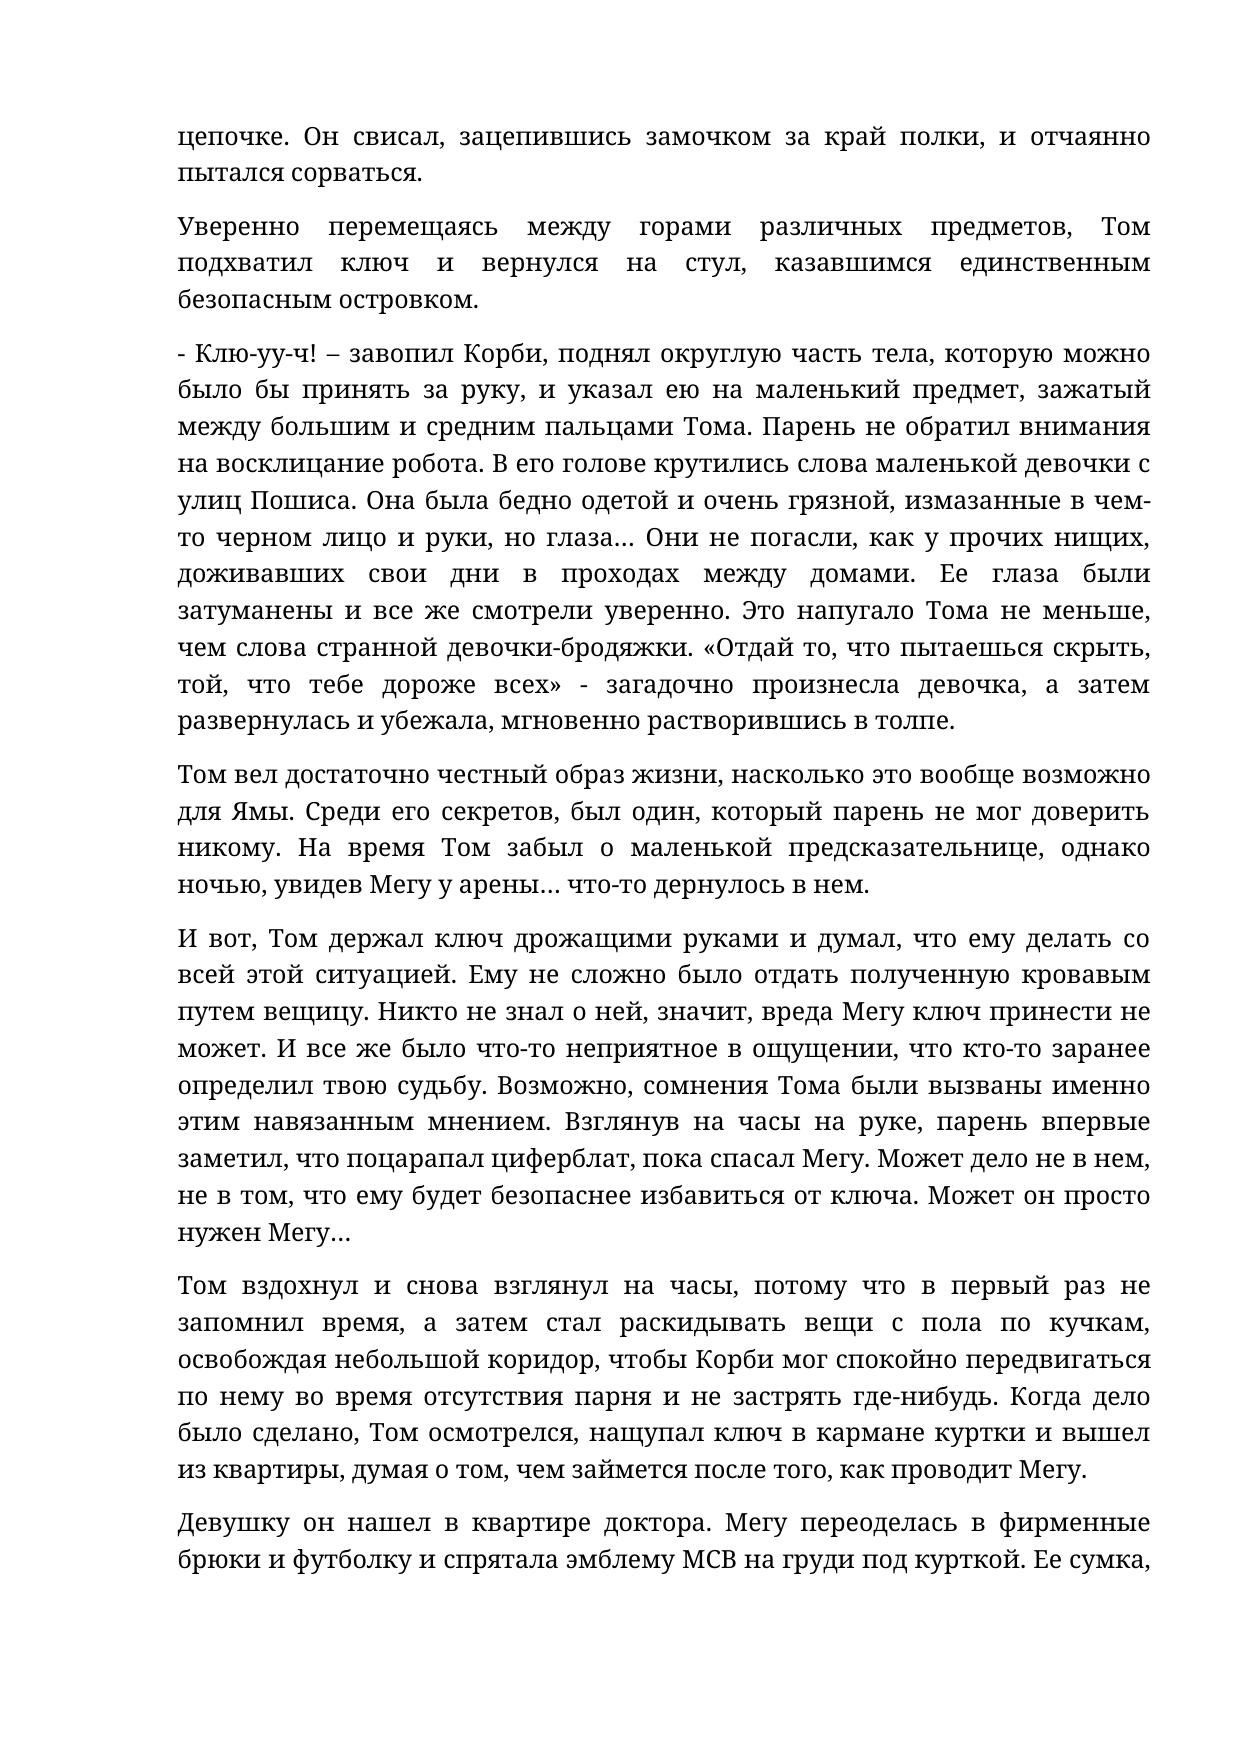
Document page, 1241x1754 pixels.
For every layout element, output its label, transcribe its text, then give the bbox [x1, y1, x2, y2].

text Уверенно перемещаясь между горами различных предметов, Том подхватил ключ и вернулся на стул, казавшимся единственным безопасным островком. [177, 208, 1152, 316]
text И вот, Том держал ключ дрожащими руками и думал, что ему делать со всей этой ситуацией. Ему не сложно было отдать полученную кровавым путем вещицу. Никто не знал о ней, значит, вреда Мегу ключ принести не может. И все же было что-то неприятное в ощущении, что кто-то заранее определил твою судьбу. Возможно, сомнения Тома были вызваны именно этим навязанным мнением. Взглянув на часы на руке, парень впервые заметил, что поцарапал циферблат, пока спасал Мегу. Может дело не в нем, не в том, что ему будет безопаснее избавиться от ключа. Может он просто нужен Мегу… [177, 920, 1152, 1248]
text Том вздохнул и снова взглянул на часы, потому что в первый раз не запомнил время, а затем стал раскидывать вещи с пола по кучкам, освобождая небольшой коридор, чтобы Корби мог спокойно передвигаться по нему во время отсутствия парня и не застрять где-нибудь. Когда дело было сделано, Том осмотрелся, нащупал ключ в кармане куртки и вышел из квартиры, думая о том, чем займется после того, как проводит Мегу. [177, 1268, 1152, 1486]
text Том вел достаточно честный образ жизни, насколько это вообще возможно для Ямы. Среди его секретов, был один, который парень не мог доверить никому. На время Том забыл о маленькой предсказательнице, однако ночью, увидев Мегу у арены… что-то дернулось в нем. [177, 756, 1152, 901]
text - Клю-уу-ч! – завопил Корби, поднял округлую часть тела, которую можно было бы принять за руку, и указал ею на маленький предмет, зажатый между большим и средним пальцами Тома. Парень не обратил внимания на восклицание робота. В его голове крутились слова маленькой девочки с улиц Пошиса. Она была бедно одетой и очень грязной, измазанные в чем-то черном лицо и руки, но глаза… Они не погасли, как у прочих нищих, доживавших свои дни в проходах между домами. Ее глаза были затуманены и все же смотрели уверенно. Это напугало Тома не меньше, чем слова странной девочки-бродяжки. «Отдай то, что пытаешься скрыть, той, что тебе дороже всех» - загадочно произнесла девочка, а затем развернулась и убежала, мгновенно растворившись в толпе. [177, 335, 1152, 737]
